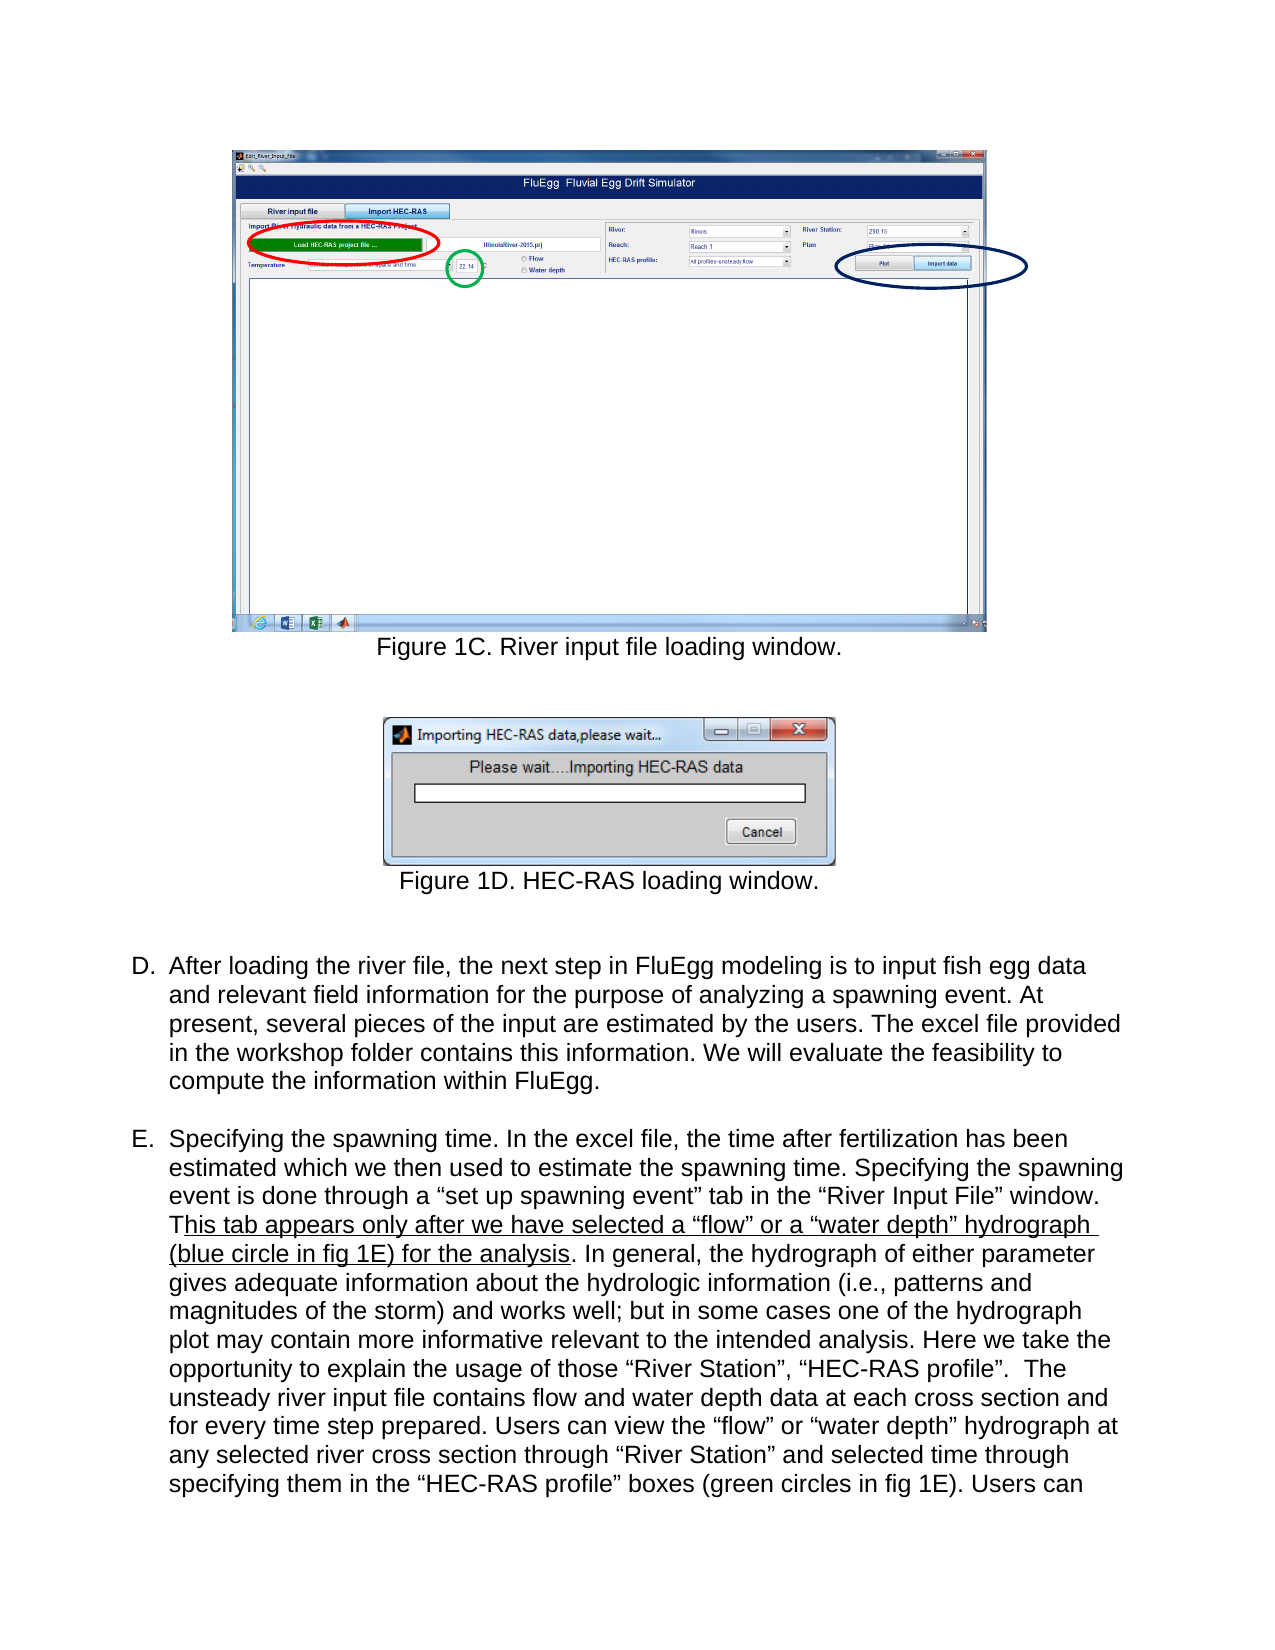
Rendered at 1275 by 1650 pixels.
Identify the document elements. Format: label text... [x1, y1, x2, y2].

text Figure 1D. HEC-RAS loading window. [94, 866, 1125, 894]
picture [383, 717, 836, 866]
picture [838, 246, 987, 286]
picture [232, 150, 987, 632]
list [131, 1124, 1125, 1497]
text Figure 1C. River input file loading window. [94, 631, 1125, 660]
list After loading the river file, the next step in FluEgg modeling is to input fish egg data and relevant field information for the purpose of analyzing a spawning event. At present, several pieces of the input are estimated by the users. The excel file provided in the workshop folder contains this information. We will evaluate the feasibility to compute the information within FluEgg. [131, 951, 1125, 1095]
